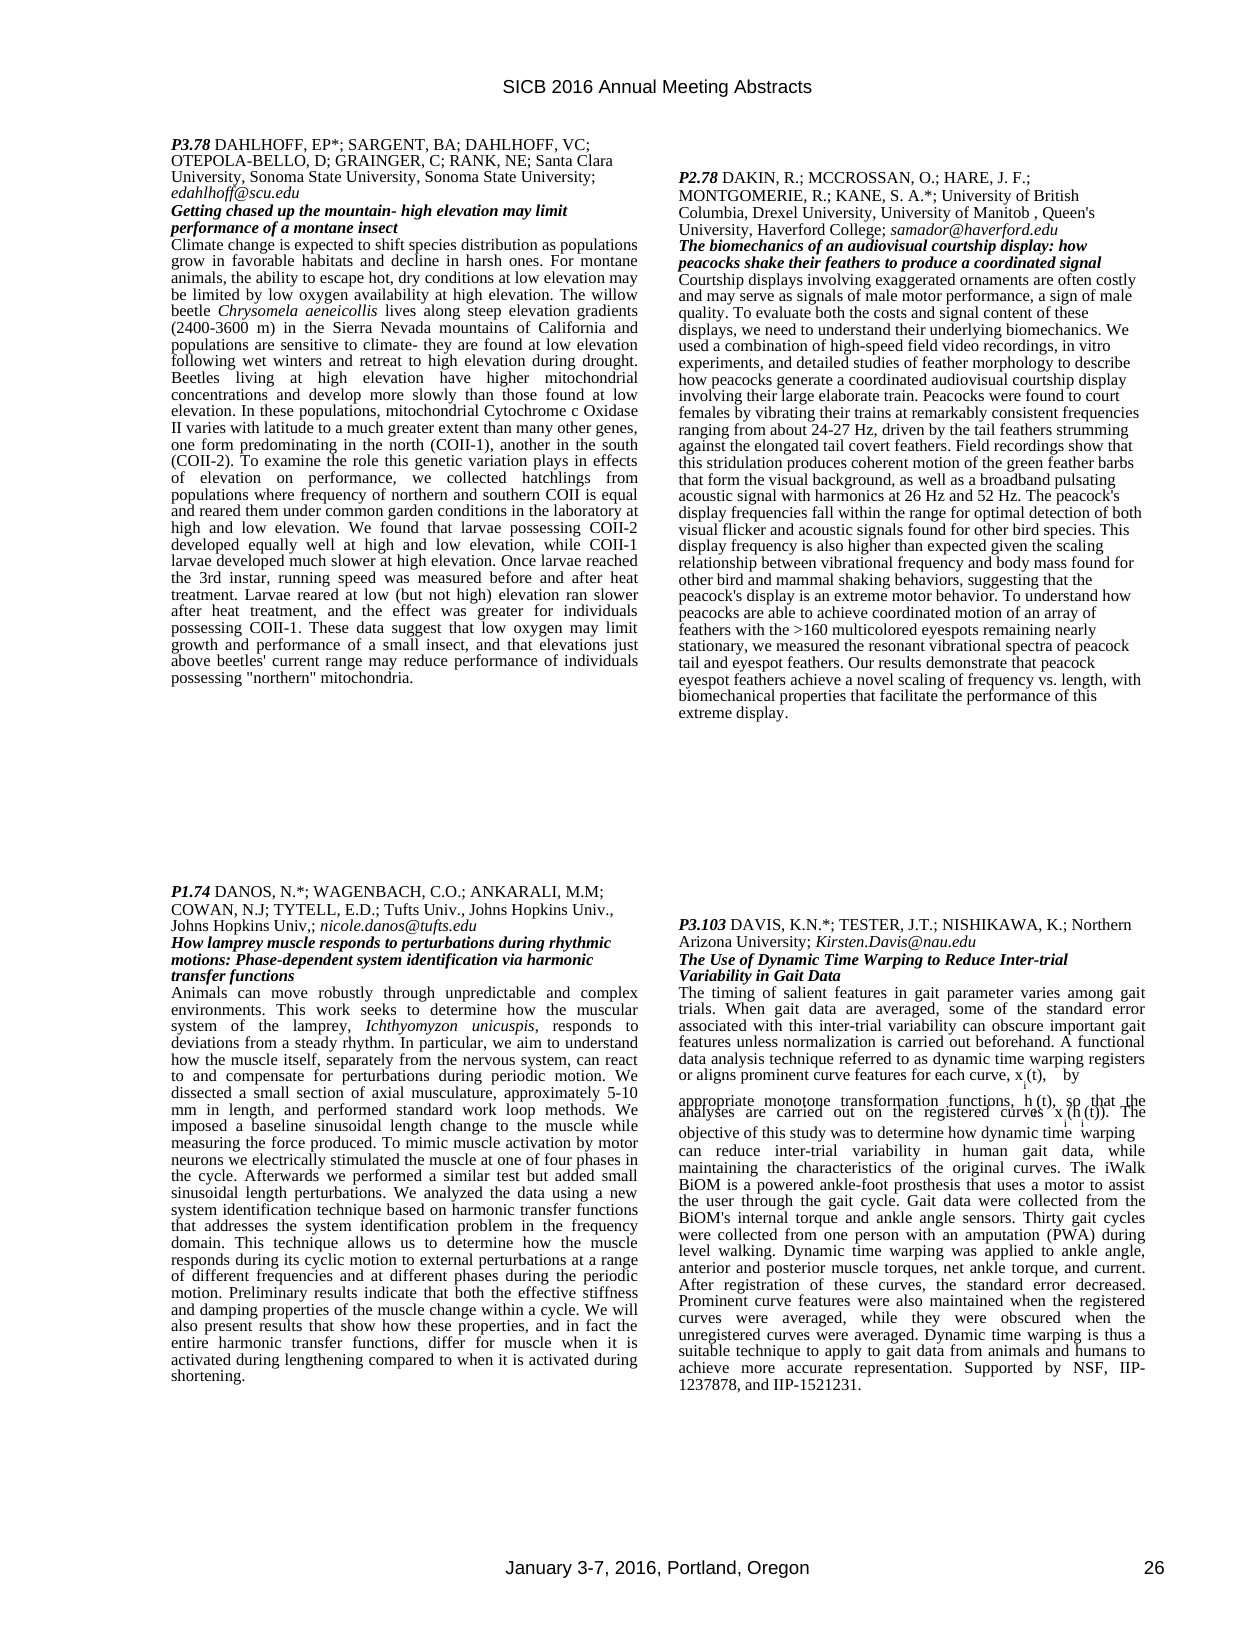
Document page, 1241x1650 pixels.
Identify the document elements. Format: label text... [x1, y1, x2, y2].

subtitle The Use of Dynamic Time Warping to Reduce Inter-trial Variability in Gait Data [678, 952, 1071, 985]
text can reduce inter-trial variability in human gait data, while maintaining the characteristics of the original curves. The iWalk BiOM is a powered ankle-foot prosthesis that uses a motor to assist the user through the gait cycle. Gait data were collected from the BiOM's internal torque and ankle angle sensors. Thirty gait cycles were collected from one person with an amputation (PWA) during level walking. Dynamic time warping was applied to ankle angle, anterior and posterior muscle torques, net ankle torque, and current. After registration of these curves, the standard error decreased. Prominent curve features were also maintained when the registered curves were averaged, while they were obscured when the unregistered curves were averaged. Dynamic time warping is thus a suitable technique to apply to gait data from animals and humans to achieve more accurate representation. Supported by NSF, IIP-1237878, and IIP-1521231. [678, 1143, 1146, 1393]
text COWAN, N.J; TYTELL, E.D.; Tufts Univ., Johns Hopkins Univ., Johns Hopkins Univ,; nicole.danos@tufts.edu [171, 902, 617, 935]
text The timing of salient features in gait parameter varies among gait trials. When gait data are averaged, some of the standard error associated with this inter-trial variability can obscure important gait features unless normalization is carried out beforehand. A functional data analysis technique referred to as dynamic time warping registers or aligns prominent curve features for each curve, xi(t), by [678, 985, 1146, 1092]
subtitle How lamprey muscle responds to perturbations during rhythmic motions: Phase-dependent system identification via harmonic transfer functions [171, 935, 614, 985]
text MONTGOMERIE, R.; KANE, S. A.*; University of British Columbia, Drexel University, University of Manitob , Queen's University, Haverford College; samador@haverford.edu [678, 188, 1098, 238]
subtitle Getting chased up the mountain- high elevation may limit performance of a montane insect [171, 203, 570, 237]
text University, Sonoma State University, Sonoma State University; [171, 170, 638, 186]
text The biomechanics of an audiovisual courtship display: how peacocks shake their feathers to produce a coordinated signal Courtship displays involving exaggerated ornaments are often costly and may serve as signals of male motor performance, a sign of male quality. To evaluate both the costs and signal content of these displays, we need to understand their underlying biomechanics. We used a combination of high-speed field video recordings, in vitro experiments, and detailed studies of feather morphology to describe how peacocks generate a coordinated audiovisual courtship display involving their large elaborate train. Peacocks were found to court females by vibrating their trains at remarkably consistent frequencies ranging from about 24-27 Hz, driven by the tail feathers strumming against the elongated tail covert feathers. Field recordings show that this stridulation produces coherent motion of the green feather barbs that form the visual background, as well as a broadband pulsating acoustic signal with harmonics at 26 Hz and 52 Hz. The peacock's display frequencies fall within the range for optimal detection of both visual flicker and acoustic signals found for other bird species. This display frequency is also higher than expected given the scaling relationship between vibrational frequency and body mass found for other bird and mammal shaking behaviors, suggesting that the peacock's display is an extreme motor behavior. To understand how peacocks are able to achieve coordinated motion of an array of feathers with the >160 multicolored eyespots remaining nearly stationary, we measured the resonant vibrational spectra of peacock tail and eyespot feathers. Our results demonstrate that peacock eyespot feathers achieve a novel scaling of frequency vs. length, with biomechanical properties that facilitate the performance of this extreme display. [678, 238, 1146, 722]
text P2.78 DAKIN, R.; MCCROSSAN, O.; HARE, J. F.; [678, 170, 1113, 188]
text Arizona University; Kirsten.Davis@nau.edu [678, 934, 1178, 951]
text P3.78 DAHLHOFF, EP*; SARGENT, BA; DAHLHOFF, VC; OTEPOLA-BELLO, D; GRAINGER, C; RANK, NE; Santa Clara [171, 137, 614, 170]
text P1.74 DANOS, N.*; WAGENBACH, C.O.; ANKARALI, M.M; [171, 883, 638, 901]
text Climate change is expected to shift species distribution as populations grow in favorable habitats and decline in harsh ones. For montane animals, the ability to escape hot, dry conditions at low elevation may be limited by low oxygen availability at high elevation. The willow beetle Chrysomela aeneicollis lives along steep elevation gradients (2400-3600 m) in the Sierra Nevada mountains of California and populations are sensitive to climate- they are found at low elevation following wet winters and retreat to high elevation during drought. Beetles living at high elevation have higher mitochondrial concentrations and develop more slowly than those found at low elevation. In these populations, mitochondrial Cytochrome c Oxidase II varies with latitude to a much greater extent than many other genes, one form predominating in the north (COII-1), another in the south (COII-2). To examine the role this genetic variation plays in effects of elevation on performance, we collected hatchlings from populations where frequency of northern and southern COII is equal and reared them under common garden conditions in the laboratory at high and low elevation. We found that larvae possessing COII-2 developed equally well at high and low elevation, while COII-1 larvae developed much slower at high elevation. Once larvae reached the 3rd instar, running speed was measured before and after heat treatment. Larvae reared at low (but not high) elevation ran slower after heat treatment, and the effect was greater for individuals possessing COII-1. These data suggest that low oxygen may limit growth and performance of a small insect, and that elevations just above beetles' current range may reduce performance of individuals possessing "northern" mitochondria. [171, 237, 638, 687]
text appropriate monotone transformation functions, hi(t), so that the analyses are carried out on the registered curves xi(hi(t)). The objective of this study was to determine how dynamic time warping [678, 1092, 1146, 1142]
text Animals can move robustly through unpredictable and complex environments. This work seeks to determine how the muscular system of the lamprey, Ichthyomyzon unicuspis, responds to deviations from a steady rhythm. In particular, we aim to understand how the muscle itself, separately from the nervous system, can react to and compensate for perturbations during periodic motion. We dissected a small section of axial musculature, approximately 5-10 mm in length, and performed standard work loop methods. We imposed a baseline sinusoidal length change to the muscle while measuring the force produced. To mimic muscle activation by motor neurons we electrically stimulated the muscle at one of four phases in the cycle. Afterwards we performed a similar test but added small sinusoidal length perturbations. We analyzed the data using a new system identification technique based on harmonic transfer functions that addresses the system identification problem in the frequency domain. This technique allows us to determine how the muscle responds during its cyclic motion to external perturbations at a range of different frequencies and at different phases during the periodic motion. Preliminary results indicate that both the effective stiffness and damping properties of the muscle change within a cycle. We will also present results that show how these properties, and in fact the entire harmonic transfer functions, differ for muscle when it is activated during lengthening compared to when it is activated during shortening. [171, 985, 638, 1385]
text edahlhoff@scu.edu [171, 186, 638, 202]
text P3.103 DAVIS, K.N.*; TESTER, J.T.; NISHIKAWA, K.; Northern [678, 916, 1178, 934]
